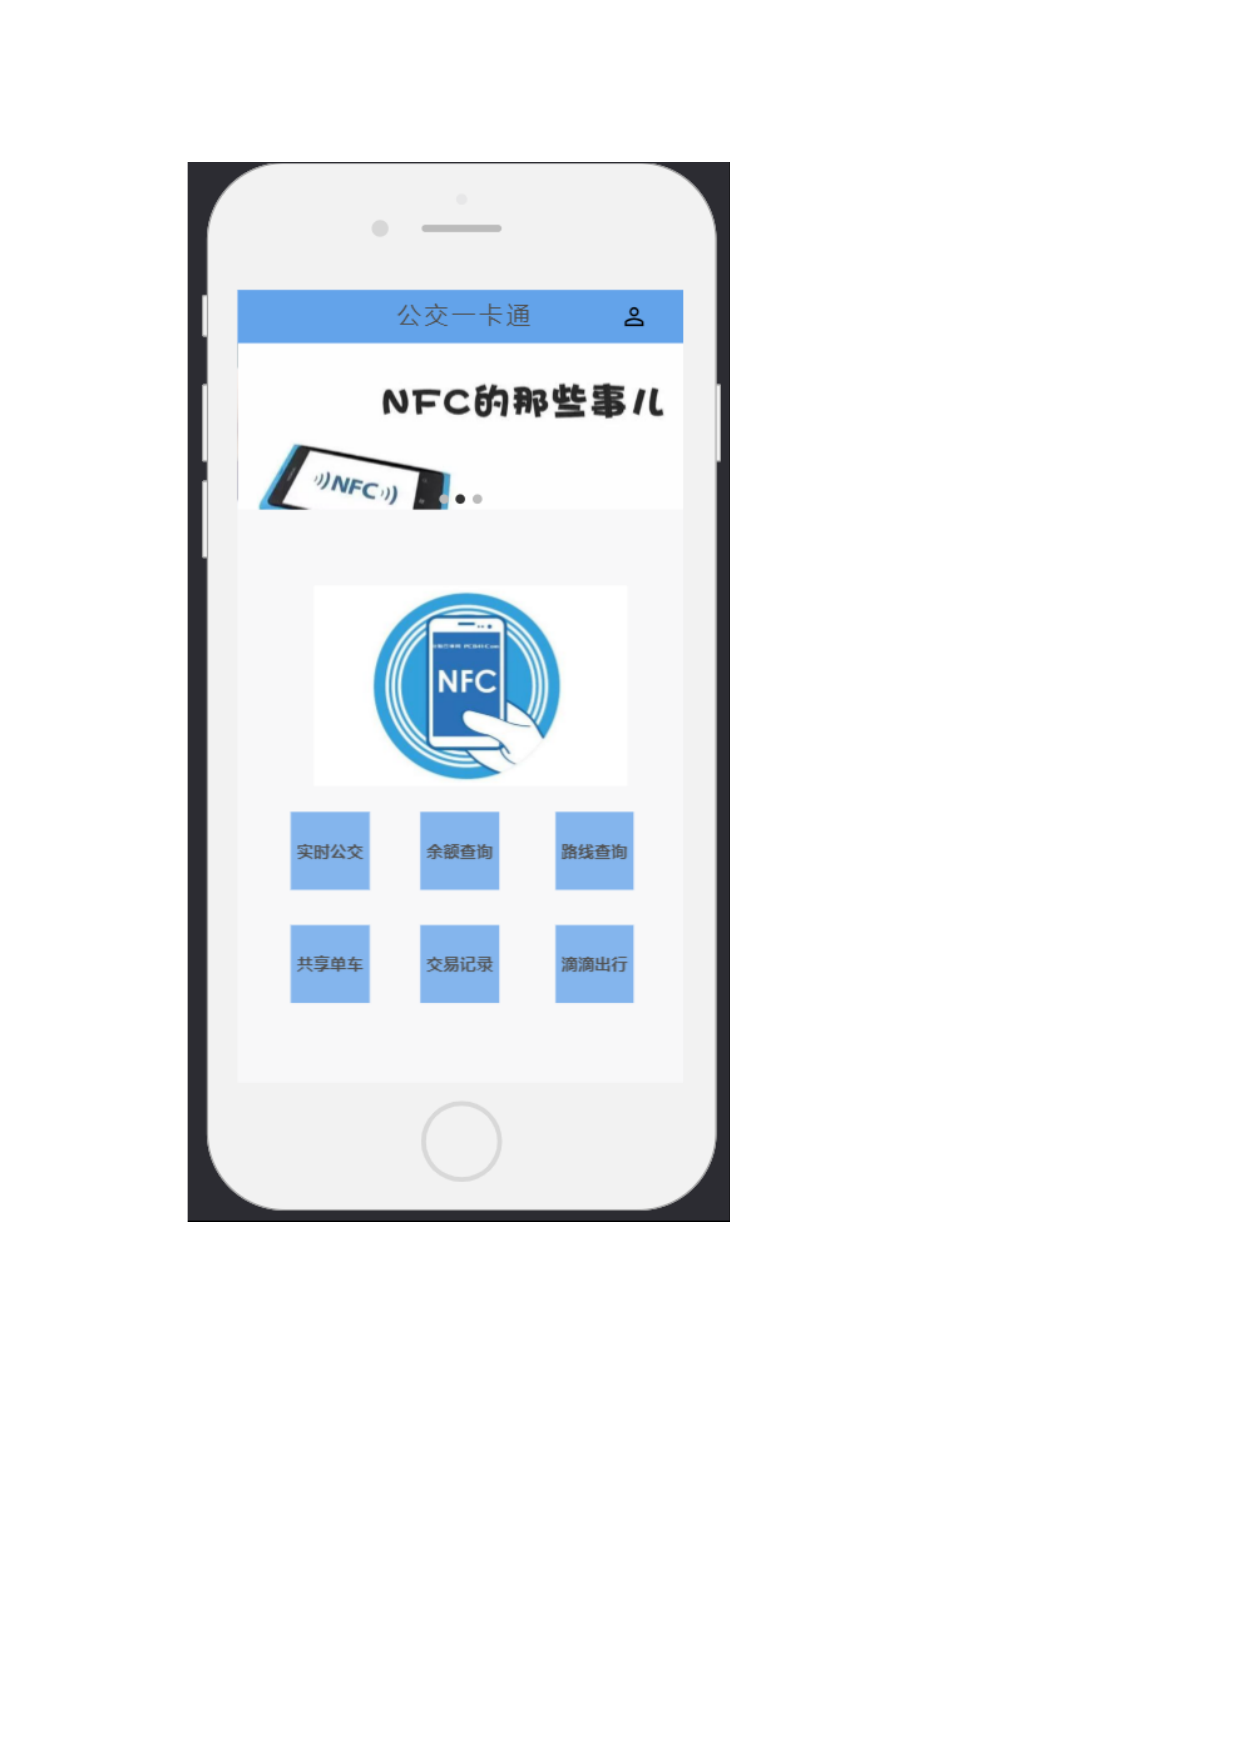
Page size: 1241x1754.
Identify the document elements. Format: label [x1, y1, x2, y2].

picture [187, 162, 730, 1222]
